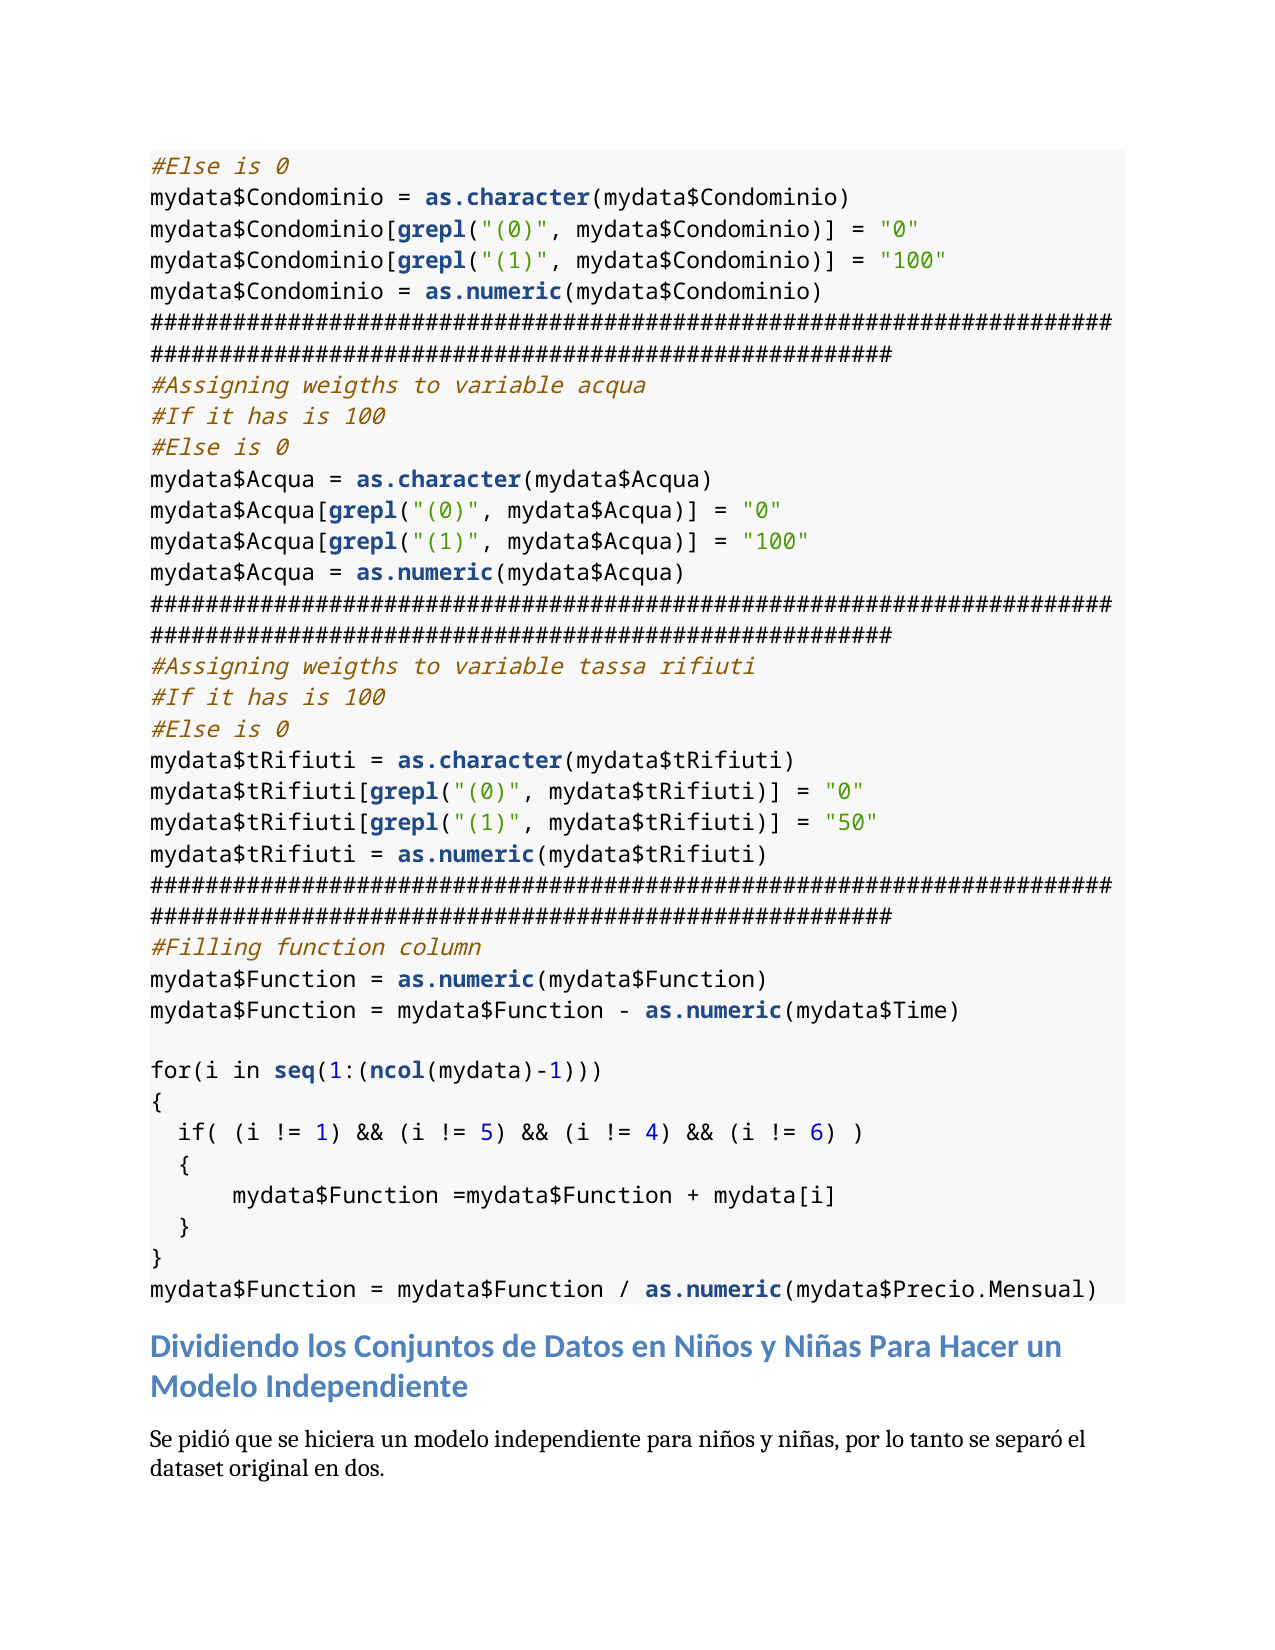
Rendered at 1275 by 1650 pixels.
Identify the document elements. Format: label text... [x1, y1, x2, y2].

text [150, 150, 1125, 1304]
text Se pidió que se hiciera un modelo independiente para niños y niñas, por lo tanto se separó el dataset original en dos. [150, 1425, 1125, 1482]
subtitle Dividiendo los Conjuntos de Datos en Niños y Niñas Para Hacer un Modelo Independiente [150, 1324, 1125, 1406]
